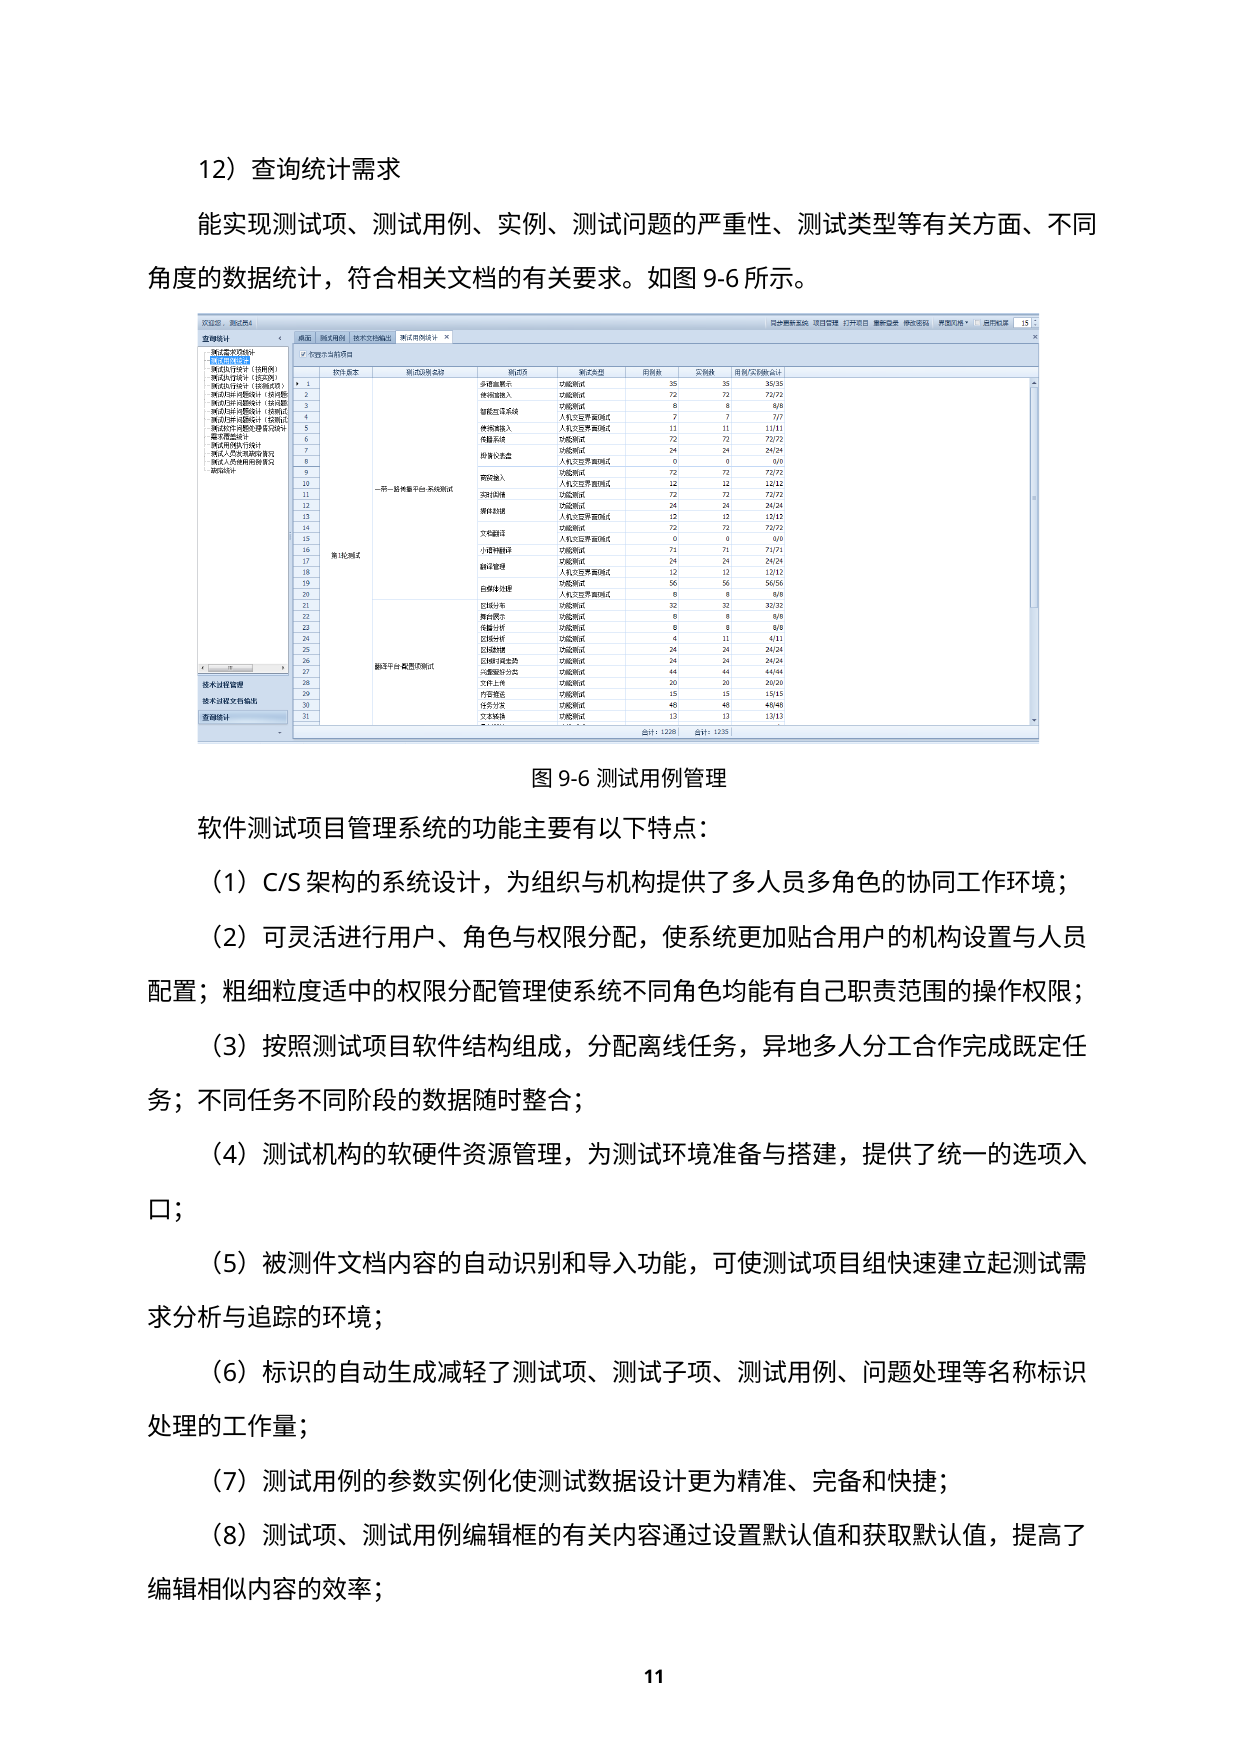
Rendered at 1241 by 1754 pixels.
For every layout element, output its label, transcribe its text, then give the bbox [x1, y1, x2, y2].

text 能实现测试项、测试用例、实例、测试问题的严重性、测试类型等有关方面、不同角度的数据统计，符合相关文档的有关要求。如图9-6所示。 [148, 204, 1110, 295]
picture [197, 313, 1040, 744]
text （5）被测件文档内容的自动识别和导入功能，可使测试项目组快速建立起测试需求分析与追踪的环境； [148, 1243, 1110, 1334]
text 12）查询统计需求 [148, 150, 1110, 186]
text （4）测试机构的软硬件资源管理，为测试环境准备与搭建，提供了统一的选项入口； [148, 1135, 1110, 1225]
text （8）测试项、测试用例编辑框的有关内容通过设置默认值和获取默认值，提高了编辑相似内容的效率； [148, 1515, 1110, 1606]
text （1）C/S架构的系统设计，为组织与机构提供了多人员多角色的协同工作环境； [148, 863, 1110, 899]
text 软件测试项目管理系统的功能主要有以下特点： [148, 808, 1110, 845]
text （2）可灵活进行用户、角色与权限分配，使系统更加贴合用户的机构设置与人员配置；粗细粒度适中的权限分配管理使系统不同角色均能有自己职责范围的操作权限； [148, 917, 1110, 1008]
text （6）标识的自动生成减轻了测试项、测试子项、测试用例、问题处理等名称标识处理的工作量； [148, 1352, 1110, 1443]
text （3）按照测试项目软件结构组成，分配离线任务，异地多人分工合作完成既定任务；不同任务不同阶段的数据随时整合； [148, 1026, 1110, 1117]
text （7）测试用例的参数实例化使测试数据设计更为精准、完备和快捷； [148, 1461, 1110, 1497]
text 图 9-6 测试用例管理 [148, 761, 1110, 793]
